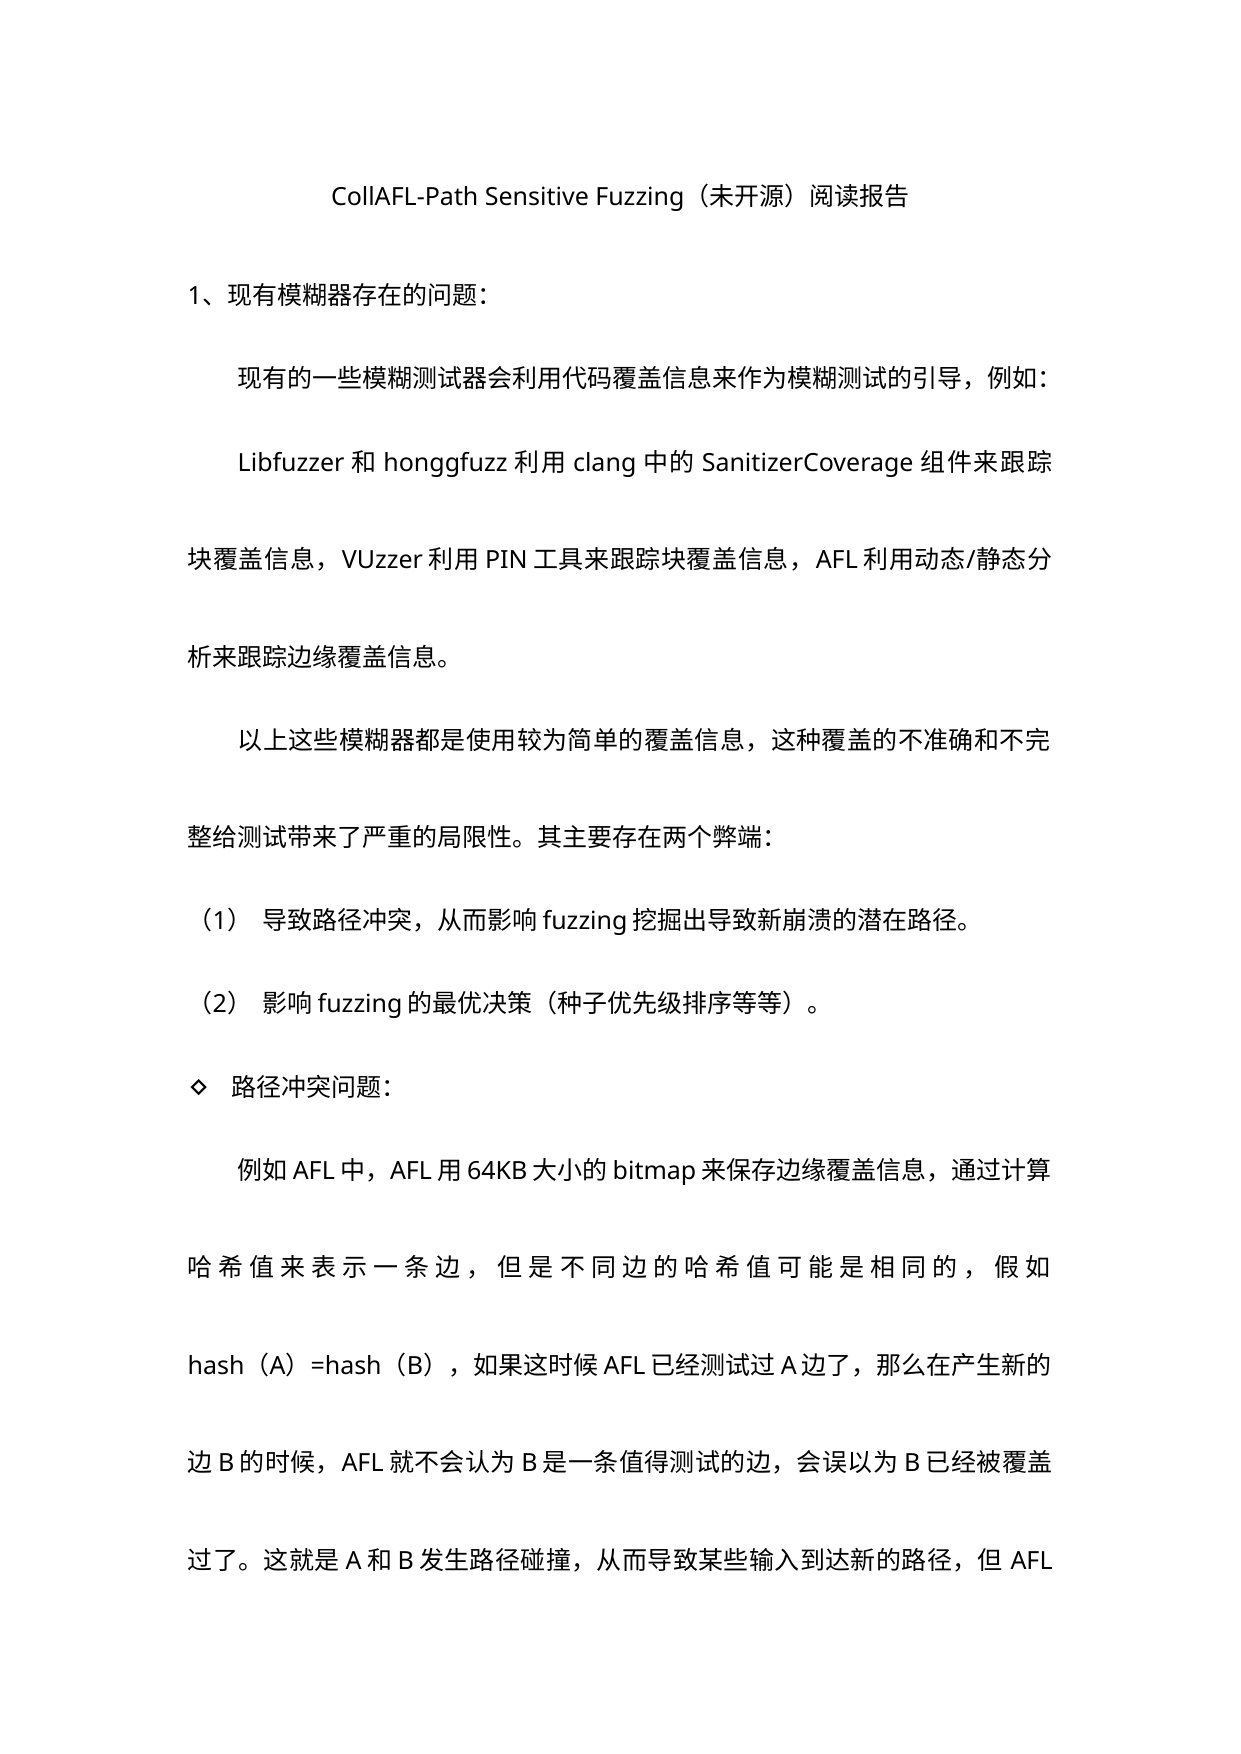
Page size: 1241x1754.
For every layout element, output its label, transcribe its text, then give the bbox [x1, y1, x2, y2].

text 现有的一些模糊测试器会利用代码覆盖信息来作为模糊测试的引导，例如： [187, 344, 1053, 409]
text 以上这些模糊器都是使用较为简单的覆盖信息，这种覆盖的不准确和不完整给测试带来了严重的局限性。其主要存在两个弊端： [187, 706, 1053, 868]
text 1、现有模糊器存在的问题： [187, 261, 1053, 326]
list 路径冲突问题： [187, 1053, 1053, 1118]
list 影响fuzzing的最优决策（种子优先级排序等等）。 [187, 969, 1053, 1034]
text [187, 1136, 1053, 1591]
list 导致路径冲突，从而影响fuzzing挖掘出导致新崩溃的潜在路径。 [187, 886, 1053, 951]
text Libfuzzer和honggfuzz利用clang中的SanitizerCoverage组件来跟踪块覆盖信息，VUzzer利用PIN工具来跟踪块覆盖信息，AFL利用动态/静态分析来跟踪边缘覆盖信息。 [187, 428, 1053, 688]
text CollAFL-Path Sensitive Fuzzing（未开源）阅读报告 [187, 162, 1053, 227]
